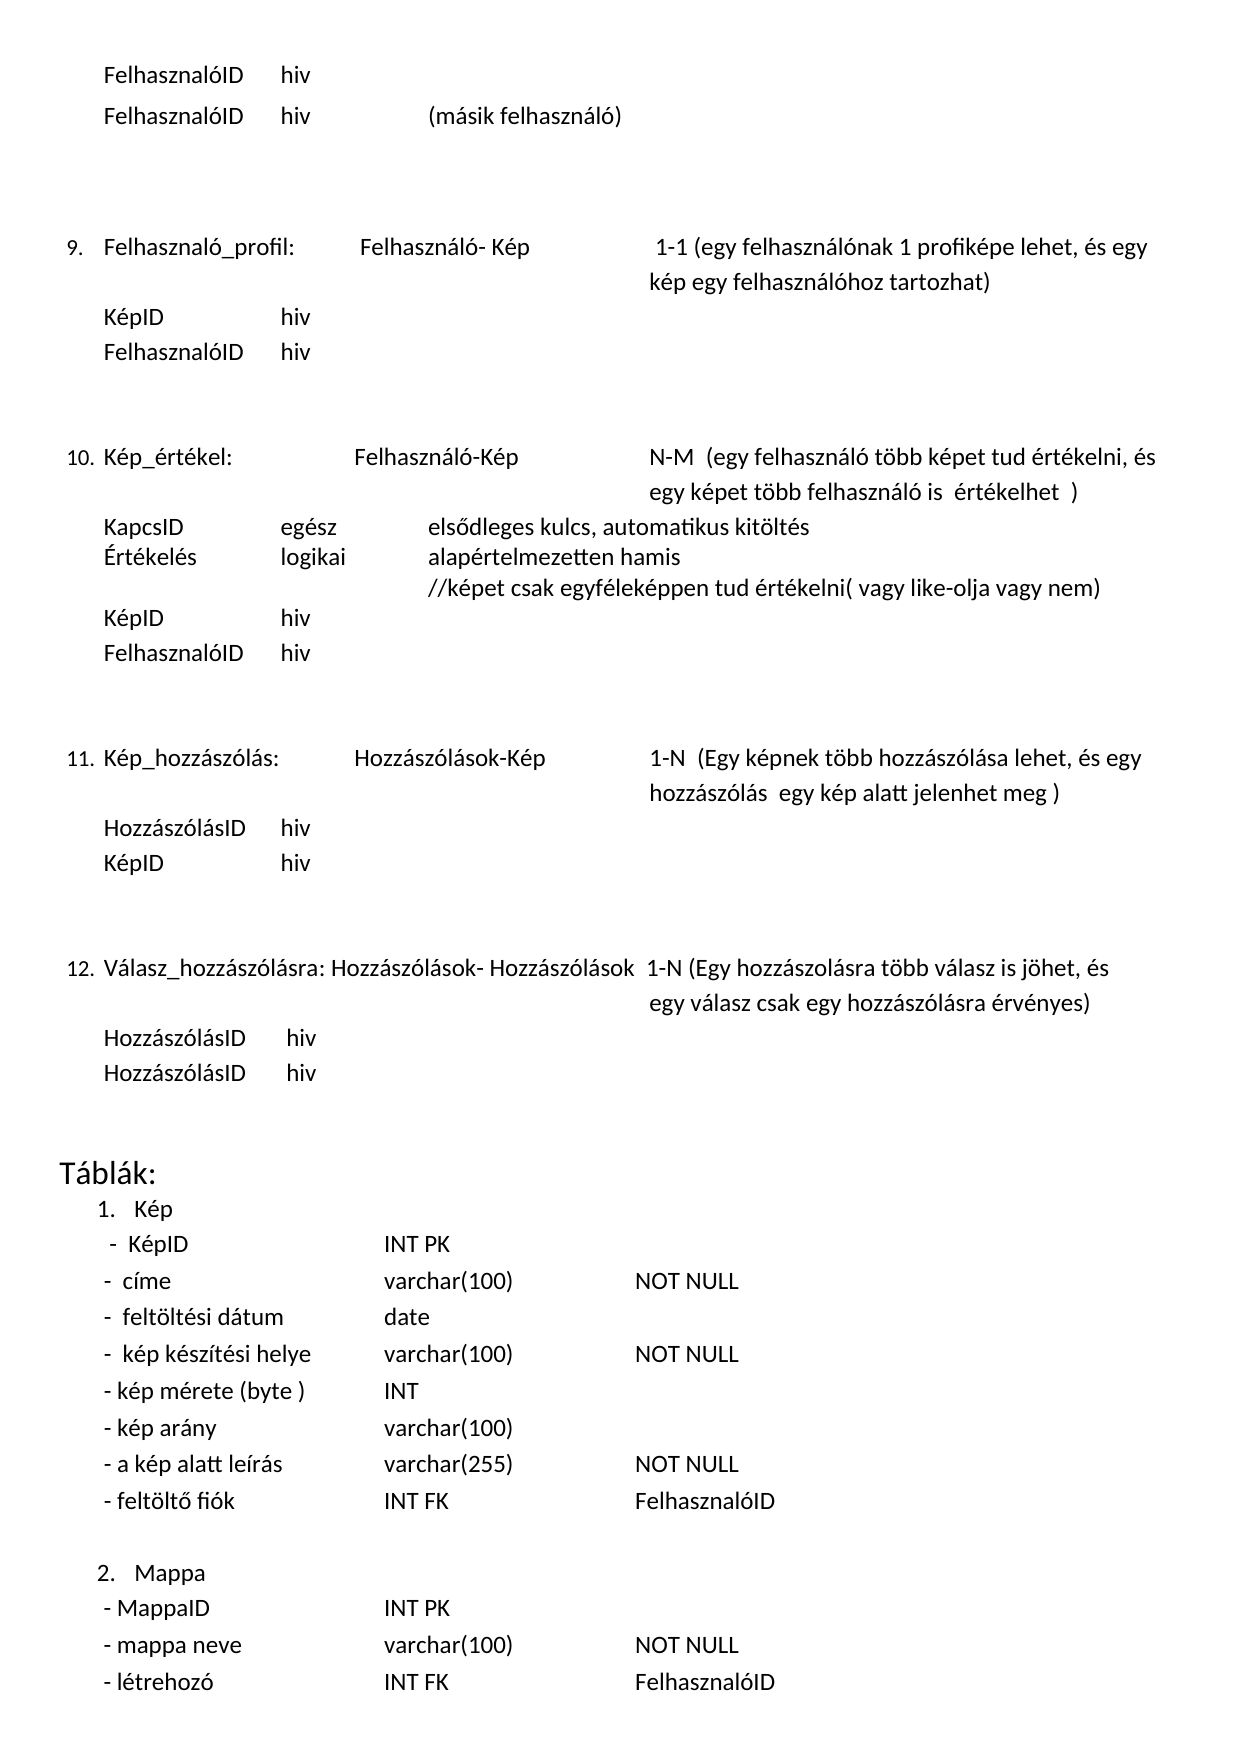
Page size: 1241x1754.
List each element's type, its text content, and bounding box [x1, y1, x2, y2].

text - létrehozó INT FK FelhasznalóID [103, 1666, 1181, 1696]
list Kép_értékel: Felhasználó-Kép N-M (egy felhasználó több képet tud értékelni, és egy képet több felhasználó is értékelhet ) [66, 441, 1181, 506]
text - a kép alatt leírás varchar(255) NOT NULL [59, 1449, 1181, 1479]
list Kép_hozzászólás: Hozzászólások-Kép 1-N (Egy képnek több hozzászólása lehet, és egy hozzászólás egy kép alatt jelenhet meg ) [66, 742, 1181, 808]
list HozzászólásID hiv [103, 1057, 1181, 1088]
text FelhasznalóID hiv (másik felhasználó) [103, 100, 1181, 131]
list Kép [97, 1193, 1181, 1223]
list Mappa [97, 1557, 1181, 1588]
list Értékelés logikai alapértelmezetten hamis [103, 541, 1181, 572]
list HozzászólásID hiv [103, 1022, 1181, 1053]
text FelhasznalóID hiv [103, 336, 1181, 366]
text - kép arány varchar(100) [59, 1412, 1181, 1442]
text FelhasznalóID hiv [103, 59, 1181, 90]
text - KépID INT PK [103, 1228, 1181, 1258]
list HozzászólásID hiv [103, 812, 1181, 843]
list FelhasznalóID hiv [103, 637, 1181, 668]
text - feltöltő fiók INT FK FelhasznalóID [59, 1485, 1181, 1516]
list KépID hiv [103, 602, 1181, 633]
text - MappaID INT PK [103, 1592, 1181, 1623]
text - mappa neve varchar(100) NOT NULL [103, 1629, 1181, 1659]
text - címe varchar(100) NOT NULL [59, 1265, 1181, 1295]
list KépID hiv [103, 847, 1181, 878]
list Felhasznaló_profil: Felhasználó- Kép 1-1 (egy felhasználónak 1 profiképe lehet, és egy kép egy felhasználóhoz tartozhat) [66, 231, 1181, 296]
text - feltöltési dátum date [59, 1302, 1181, 1332]
text - kép mérete (byte ) INT [59, 1375, 1181, 1406]
list //képet csak egyféleképpen tud értékelni( vagy like-olja vagy nem) [103, 572, 1181, 602]
text - kép készítési helye varchar(100) NOT NULL [59, 1338, 1181, 1369]
list KapcsID egész elsődleges kulcs, automatikus kitöltés [103, 511, 1181, 541]
list Válasz_hozzászólásra: Hozzászólások- Hozzászólások 1-N (Egy hozzászolásra több válasz is jöhet, és egy válasz csak egy hozzászólásra érvényes) [66, 952, 1181, 1018]
list Táblák: [59, 1152, 1181, 1193]
list KépID hiv [103, 301, 1181, 331]
